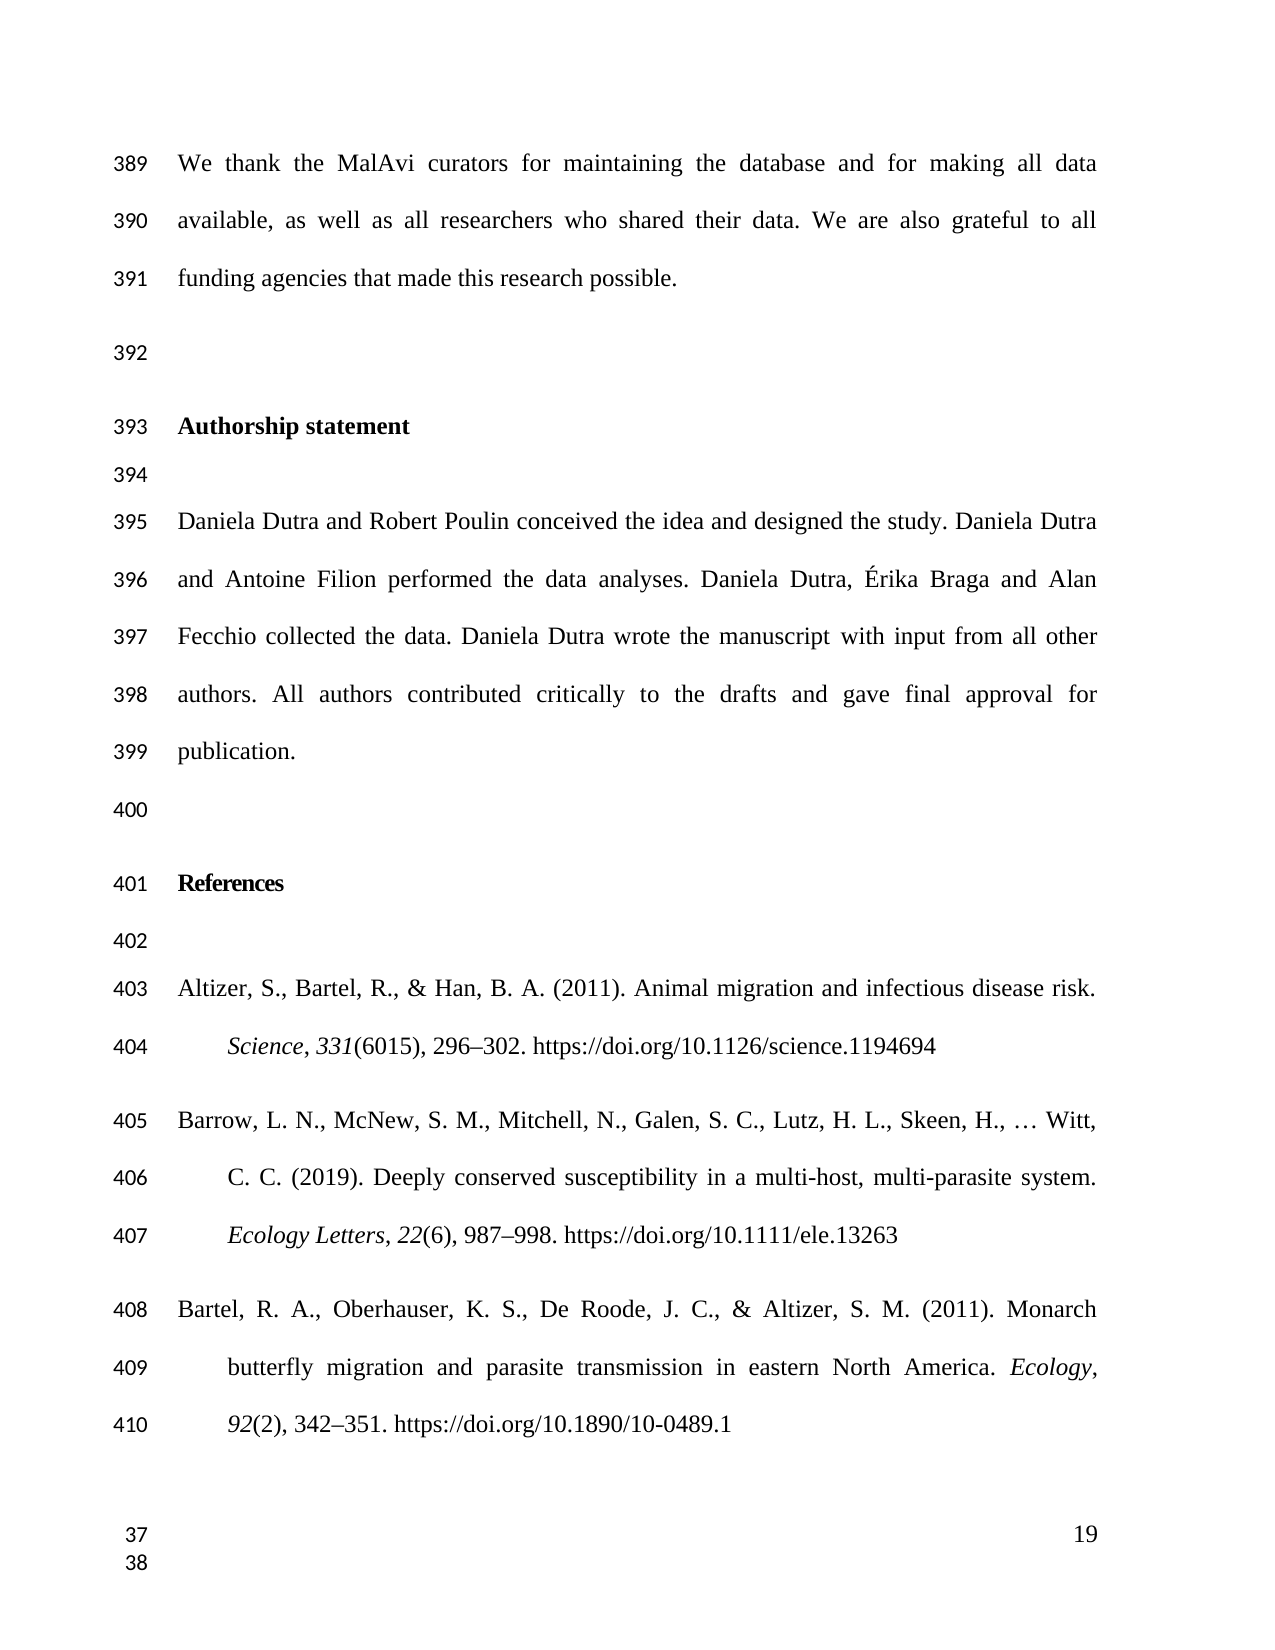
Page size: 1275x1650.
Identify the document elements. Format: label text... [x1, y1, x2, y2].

text Daniela Dutra and Robert Poulin conceived the idea and designed the study. Daniela Dutra and Antoine Filion performed the data analyses. Daniela Dutra, Érika Braga and Alan Fecchio collected the data. Daniela Dutra wrote the manuscript with input from all other authors. All authors contributed critically to the drafts and gave final approval for publication. [177, 506, 1098, 765]
text Bartel, R. A., Oberhauser, K. S., De Roode, J. C., & Altizer, S. M. (2011). Monarch butterfly migration and parasite transmission in eastern North America. Ecology, 92(2), 342–351. https://doi.org/10.1890/10-0489.1 [177, 1294, 1098, 1438]
text Authorship statement [177, 411, 1098, 440]
text We thank the MalAvi curators for maintaining the database and for making all data available, as well as all researchers who shared their data. We are also grateful to all funding agencies that made this research possible. [177, 148, 1098, 291]
text Barrow, L. N., McNew, S. M., Mitchell, N., Galen, S. C., Lutz, H. L., Skeen, H., … Witt, C. C. (2019). Deeply conserved susceptibility in a multi-host, multi-parasite system. Ecology Letters, 22(6), 987–998. https://doi.org/10.1111/ele.13263 [177, 1105, 1098, 1249]
text Altizer, S., Bartel, R., & Han, B. A. (2011). Animal migration and infectious disease risk. Science, 331(6015), 296–302. https://doi.org/10.1126/science.1194694 [177, 973, 1098, 1059]
title References [177, 868, 1098, 897]
